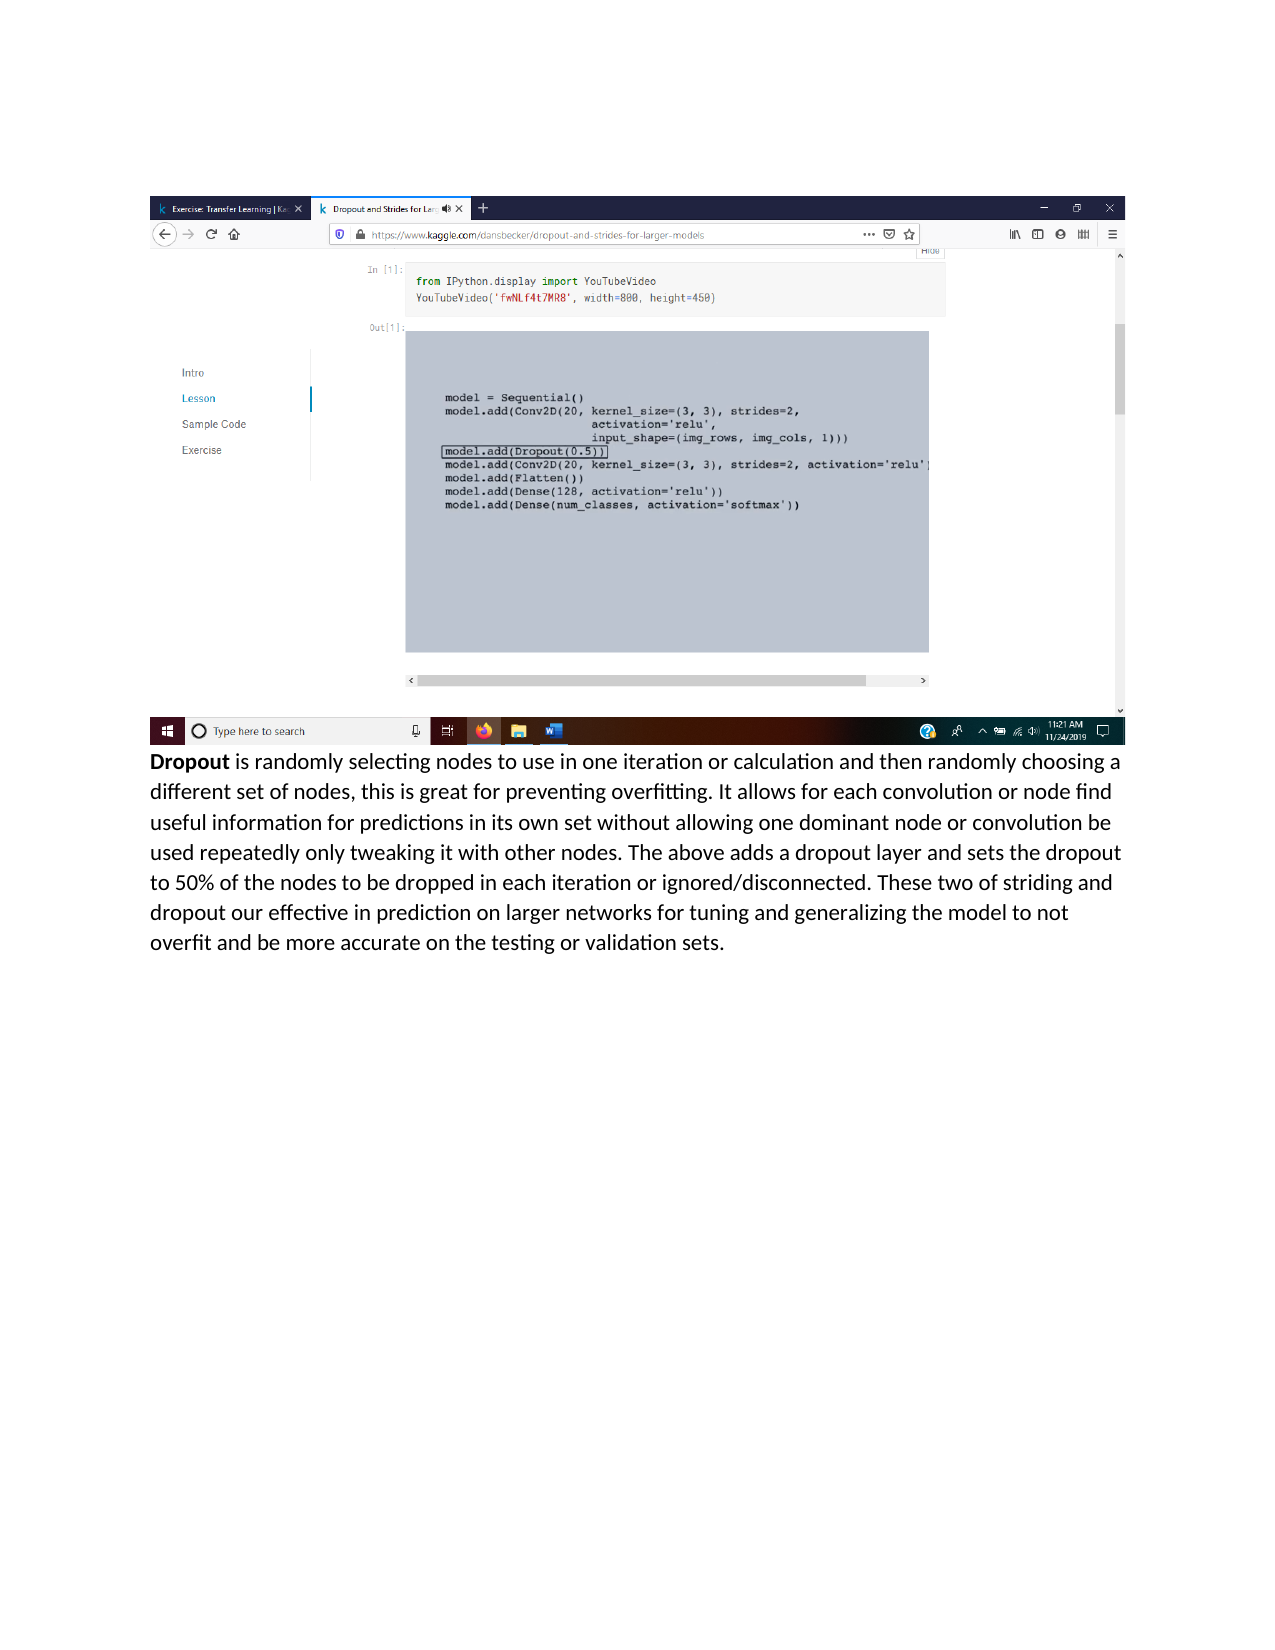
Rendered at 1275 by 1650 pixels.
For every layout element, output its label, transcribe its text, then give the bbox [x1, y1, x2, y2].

text Dropout is randomly selecting nodes to use in one iteration or calculation and then randomly choosing a different set of nodes, this is great for preventing overfitting. It allows for each convolution or node find useful information for predictions in its own set without allowing one dominant node or convolution be used repeatedly only tweaking it with other nodes. The above adds a dropout layer and sets the dropout to 50% of the nodes to be dropped in each iteration or ignored/disconnected. These two of striding and dropout our effective in prediction on larger networks for tuning and generalizing the model to not overfit and be more accurate on the testing or validation sets. [150, 745, 1125, 956]
picture [150, 196, 1125, 745]
